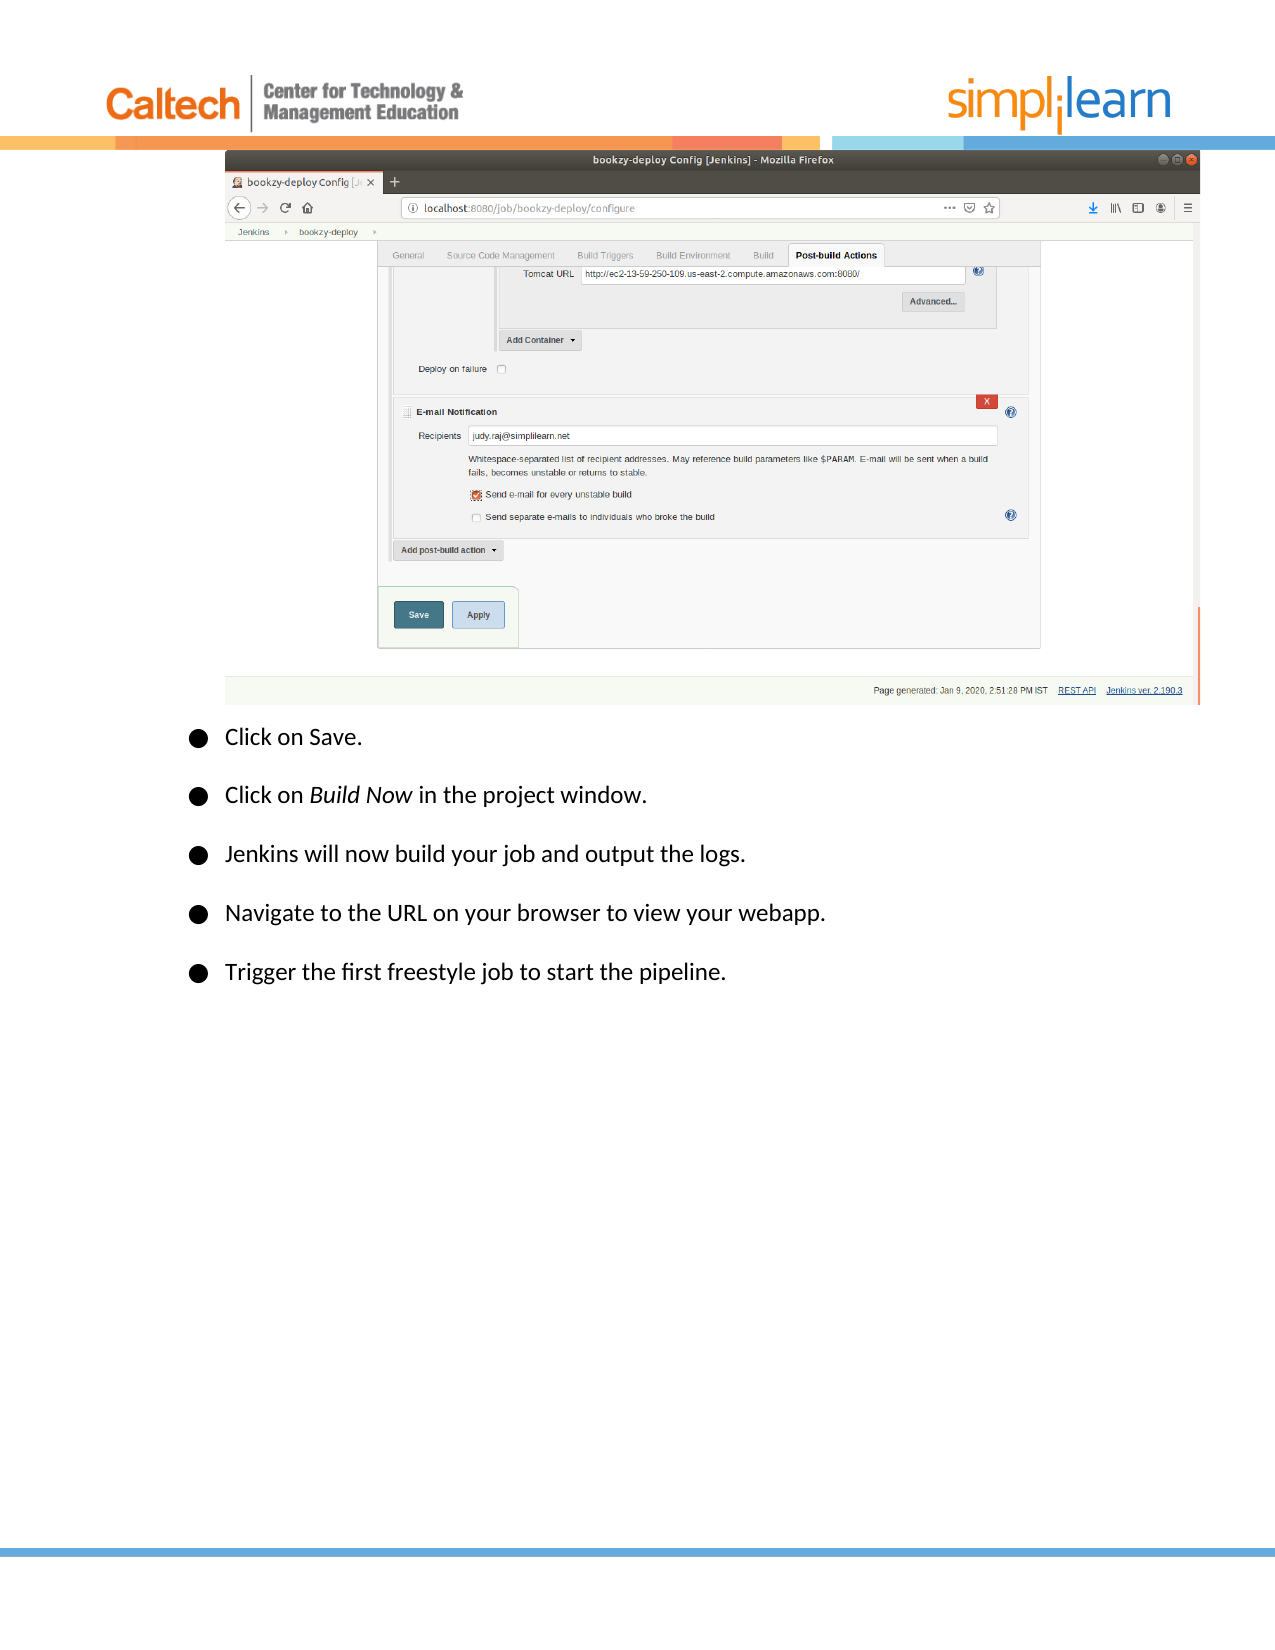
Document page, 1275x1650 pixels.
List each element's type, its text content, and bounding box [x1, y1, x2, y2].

picture [0, 1548, 1275, 1557]
list Trigger the first freestyle job to start the pipeline. [187, 943, 1125, 995]
picture [0, 76, 1275, 705]
picture [106, 75, 464, 133]
list Click on Build Now in the project window. [187, 767, 1125, 818]
list Jenkins will now build your job and output the logs. [187, 826, 1125, 877]
list Navigate to the URL on your browser to view your webapp. [187, 884, 1125, 936]
list Click on Save. [187, 708, 1125, 759]
